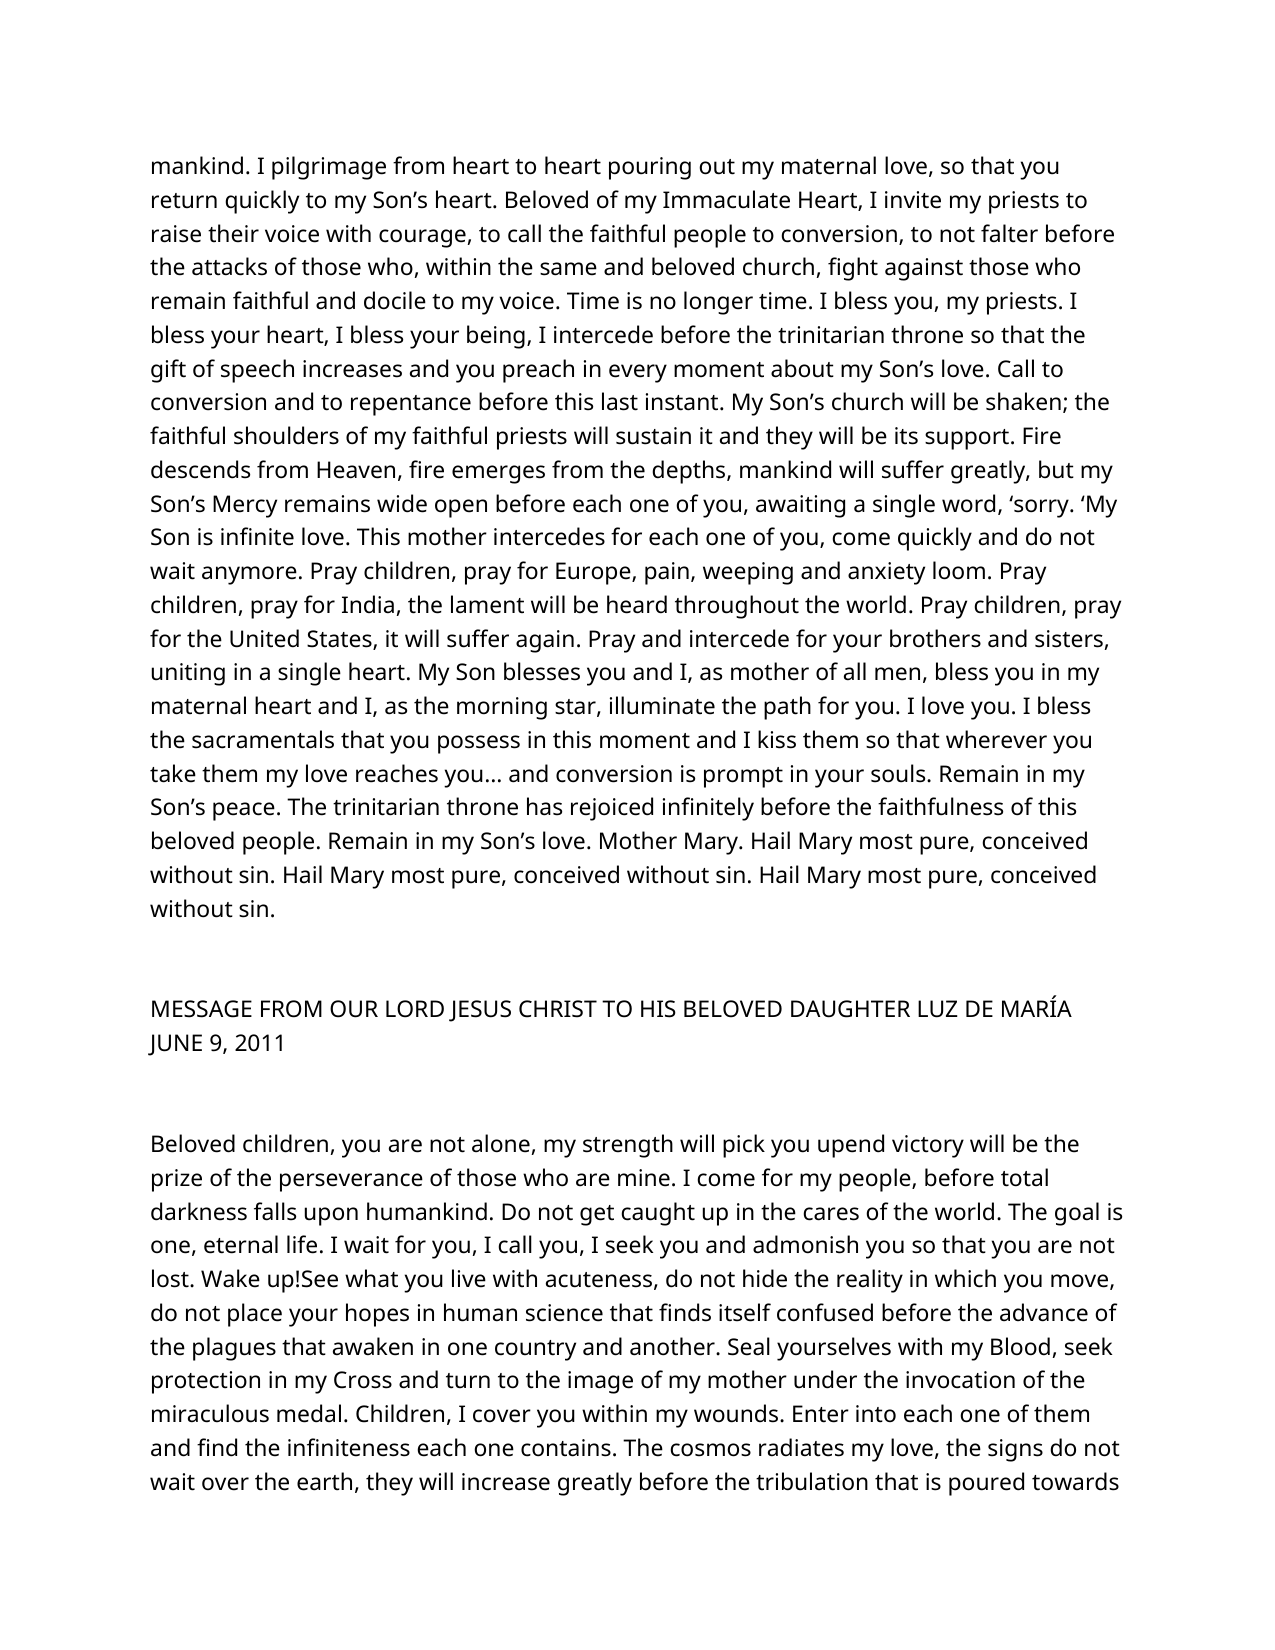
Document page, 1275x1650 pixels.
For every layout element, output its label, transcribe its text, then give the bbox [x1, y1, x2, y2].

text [150, 1128, 1125, 1497]
text MESSAGE FROM OUR LORD JESUS CHRIST TO HIS BELOVED DAUGHTER LUZ DE MARÍA JUNE 9, 2011 [150, 993, 1125, 1058]
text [150, 150, 1125, 924]
